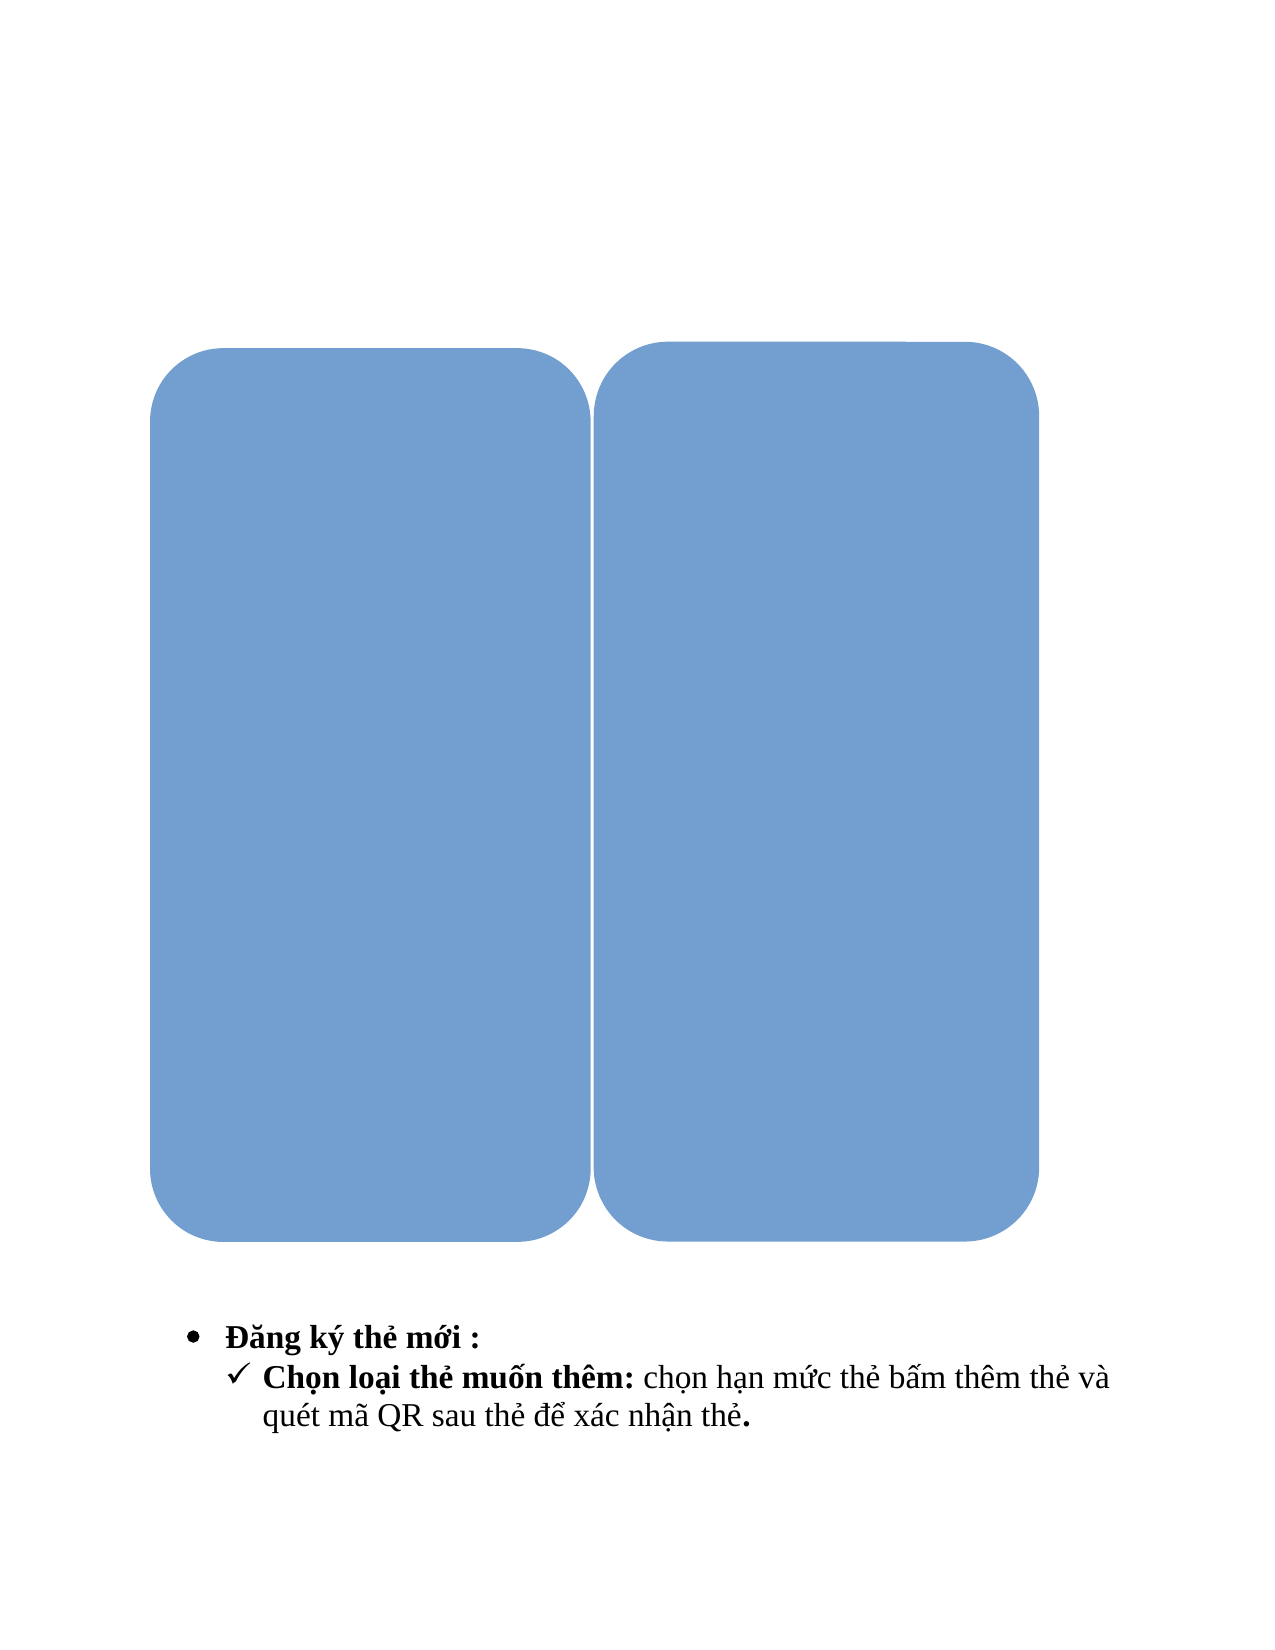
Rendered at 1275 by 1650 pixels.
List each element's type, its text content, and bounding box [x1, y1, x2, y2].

list Đăng ký thẻ mới : [187, 1317, 1125, 1355]
list Chọn loại thẻ muốn thêm: chọn hạn mức thẻ bấm thêm thẻ và quét mã QR sau thẻ để xác nhận thẻ. [225, 1357, 1125, 1434]
